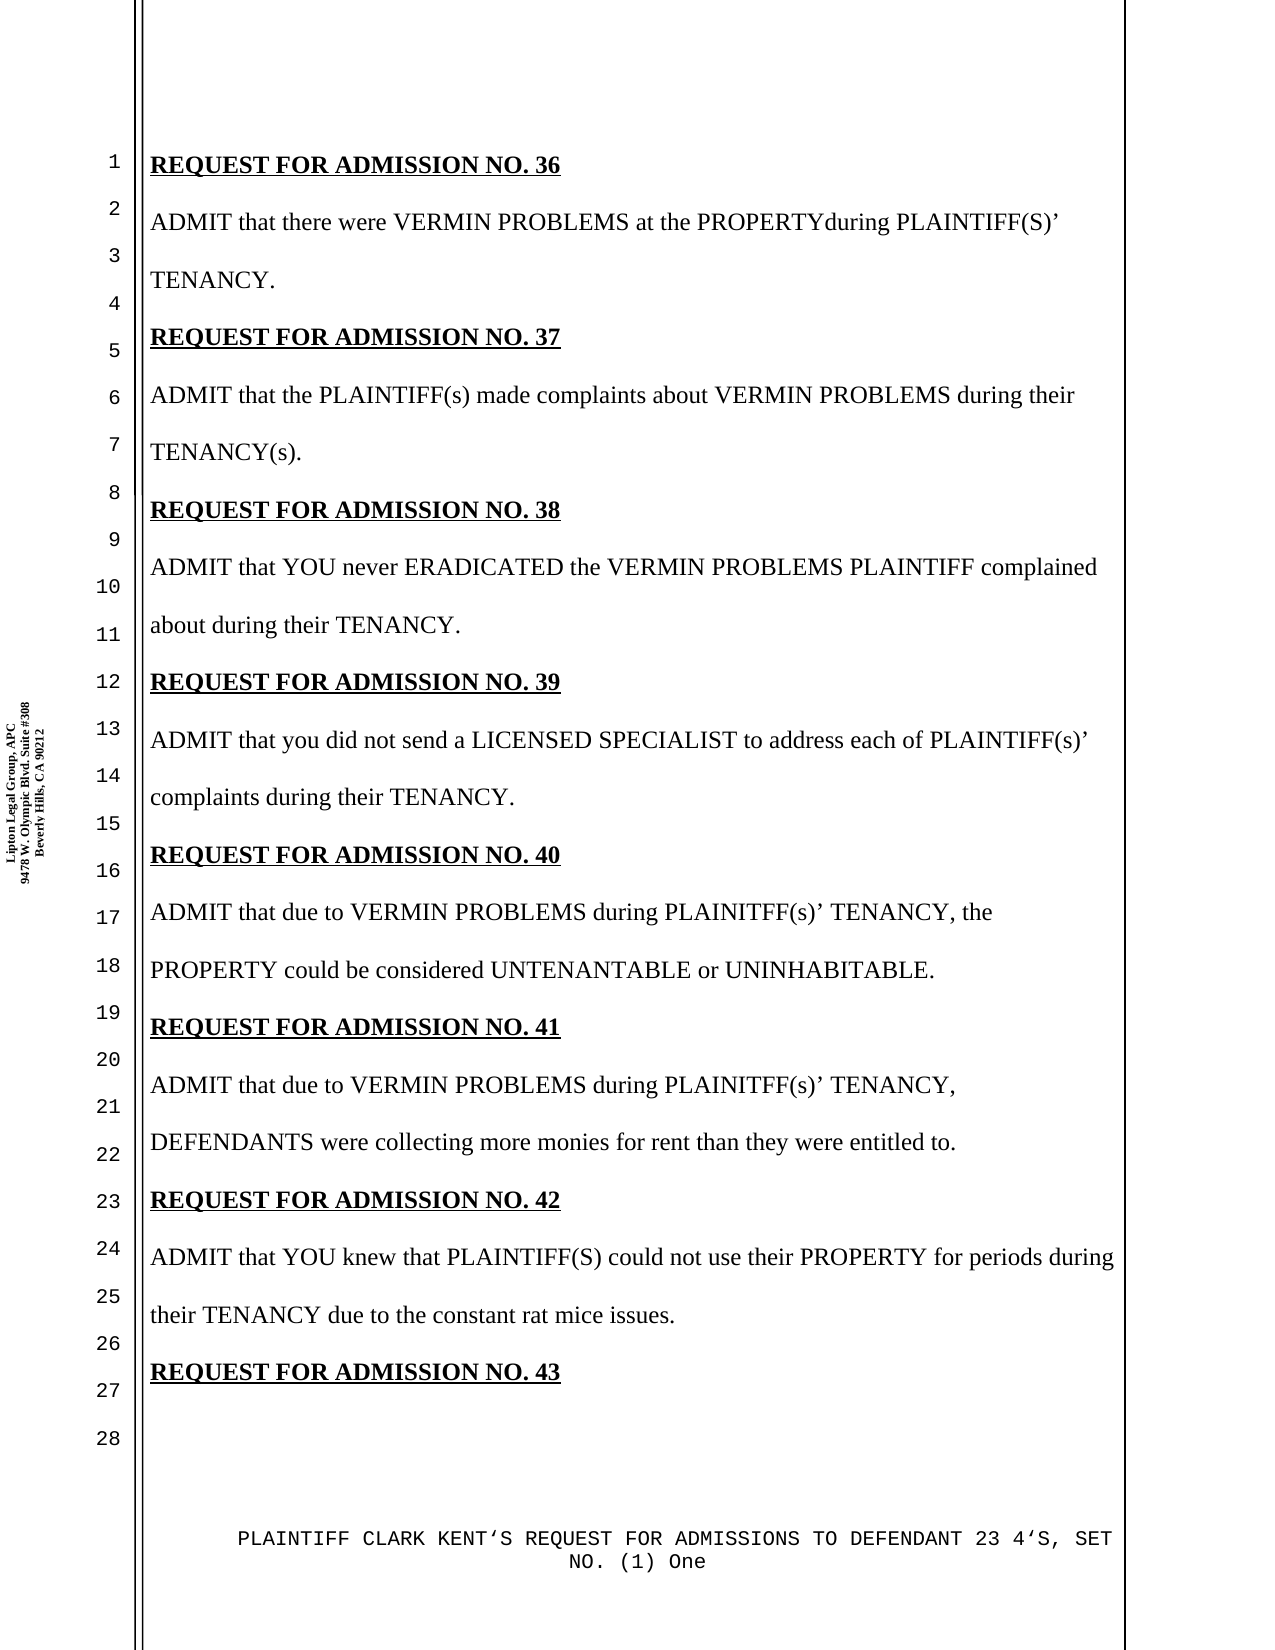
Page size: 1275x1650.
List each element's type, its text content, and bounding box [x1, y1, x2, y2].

text REQUEST FOR ADMISSION NO. 38 [150, 495, 1125, 524]
text ADMIT that due to VERMIN PROBLEMS during PLAINITFF(s)’ TENANCY, DEFENDANTS were collecting more monies for rent than they were entitled to. [150, 1070, 1125, 1156]
text REQUEST FOR ADMISSION NO. 36 [150, 150, 1125, 179]
text ADMIT that there were VERMIN PROBLEMS at the PROPERTYduring PLAINTIFF(S)’ TENANCY. [150, 207, 1125, 294]
text ADMIT that due to VERMIN PROBLEMS during PLAINITFF(s)’ TENANCY, the PROPERTY could be considered UNTENANTABLE or UNINHABITABLE. [150, 897, 1125, 984]
text REQUEST FOR ADMISSION NO. 40 [150, 840, 1125, 869]
text ADMIT that YOU never ERADICATED the VERMIN PROBLEMS PLAINTIFF complained about during their TENANCY. [150, 552, 1125, 639]
text REQUEST FOR ADMISSION NO. 37 [150, 322, 1125, 351]
text REQUEST FOR ADMISSION NO. 41 [150, 1012, 1125, 1041]
text REQUEST FOR ADMISSION NO. 42 [150, 1185, 1125, 1214]
text ADMIT that the PLAINTIFF(s) made complaints about VERMIN PROBLEMS during their TENANCY(s). [150, 380, 1125, 466]
text ADMIT that you did not send a LICENSED SPECIALIST to address each of PLAINTIFF(s)’ complaints during their TENANCY. [150, 725, 1125, 811]
text REQUEST FOR ADMISSION NO. 43 [150, 1357, 1125, 1386]
text ADMIT that YOU knew that PLAINTIFF(S) could not use their PROPERTY for periods during their TENANCY due to the constant rat mice issues. [150, 1242, 1125, 1329]
text REQUEST FOR ADMISSION NO. 39 [150, 667, 1125, 696]
